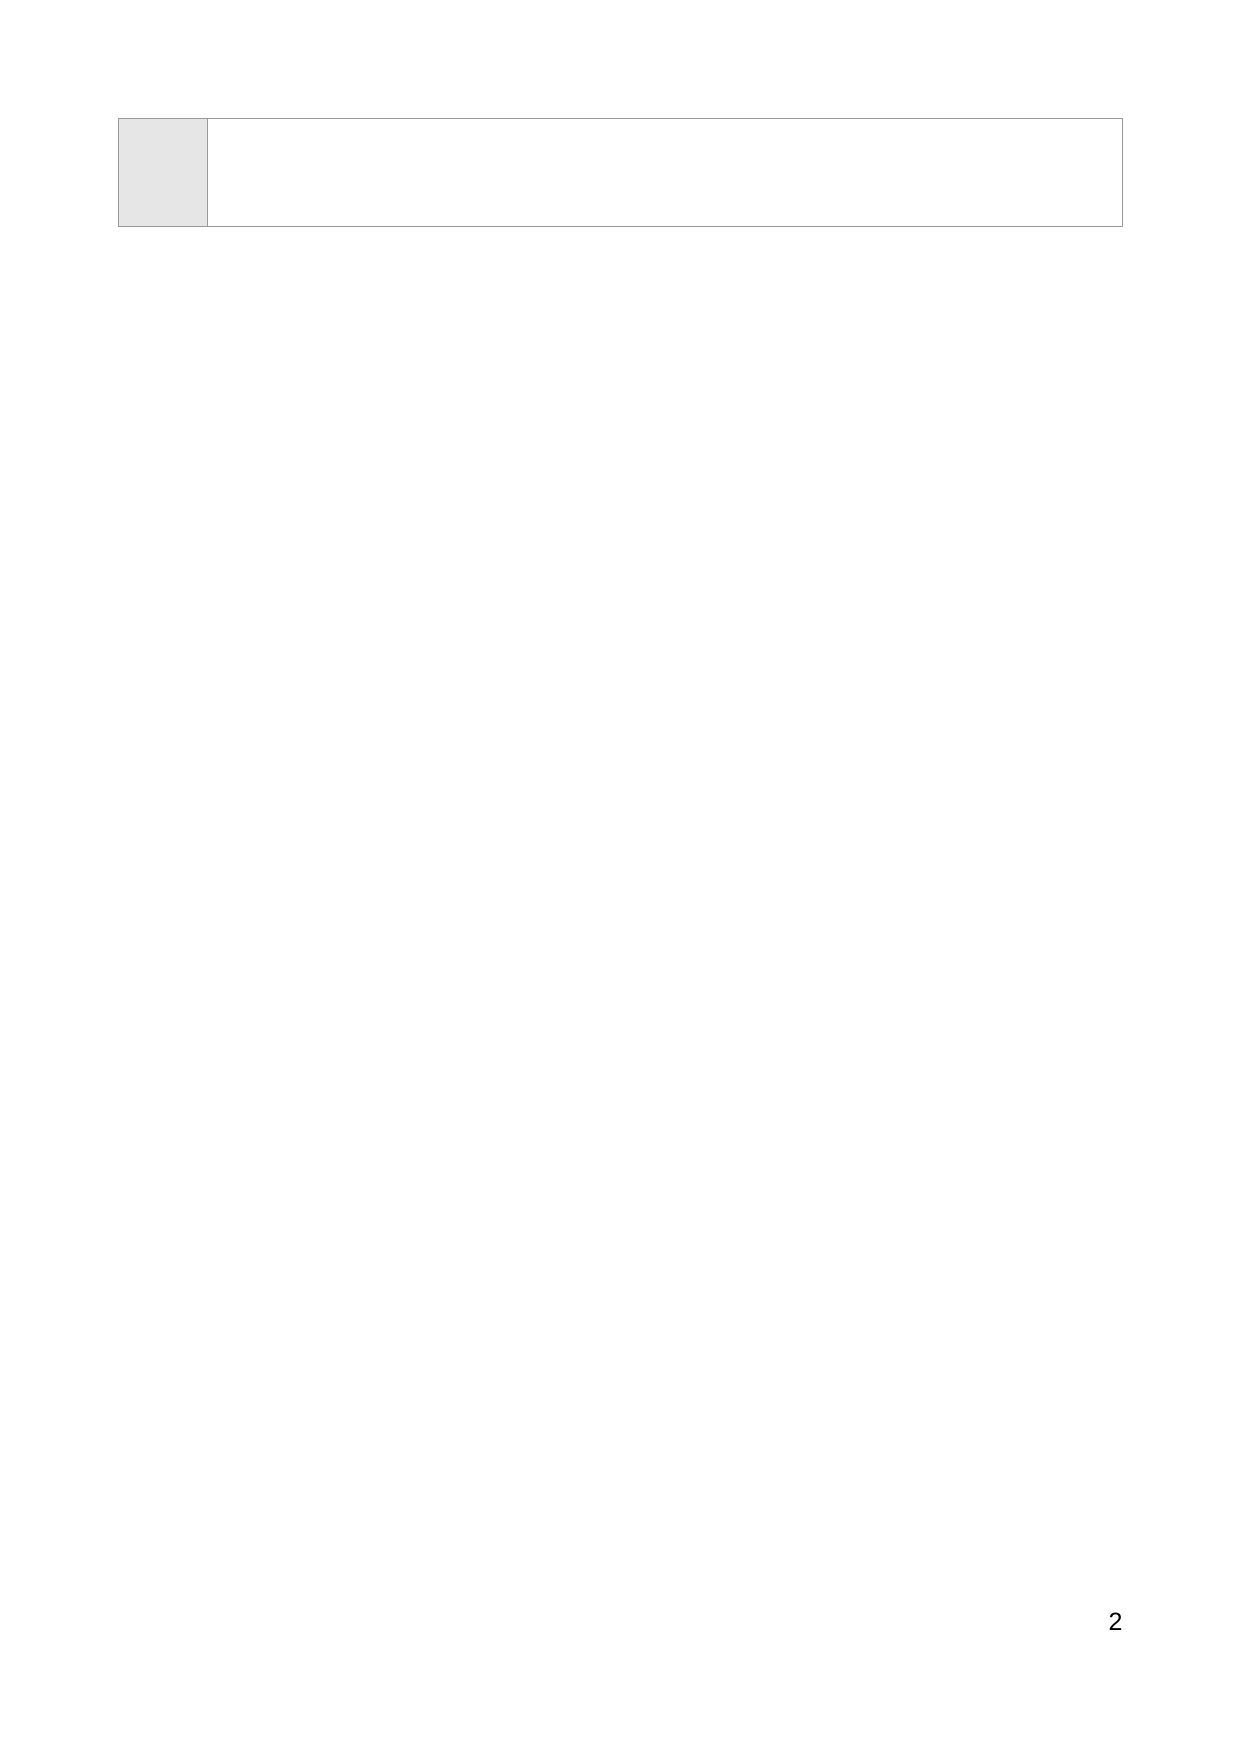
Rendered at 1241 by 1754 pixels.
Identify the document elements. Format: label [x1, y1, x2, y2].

table_header [119, 119, 207, 226]
table_header [208, 119, 1122, 226]
